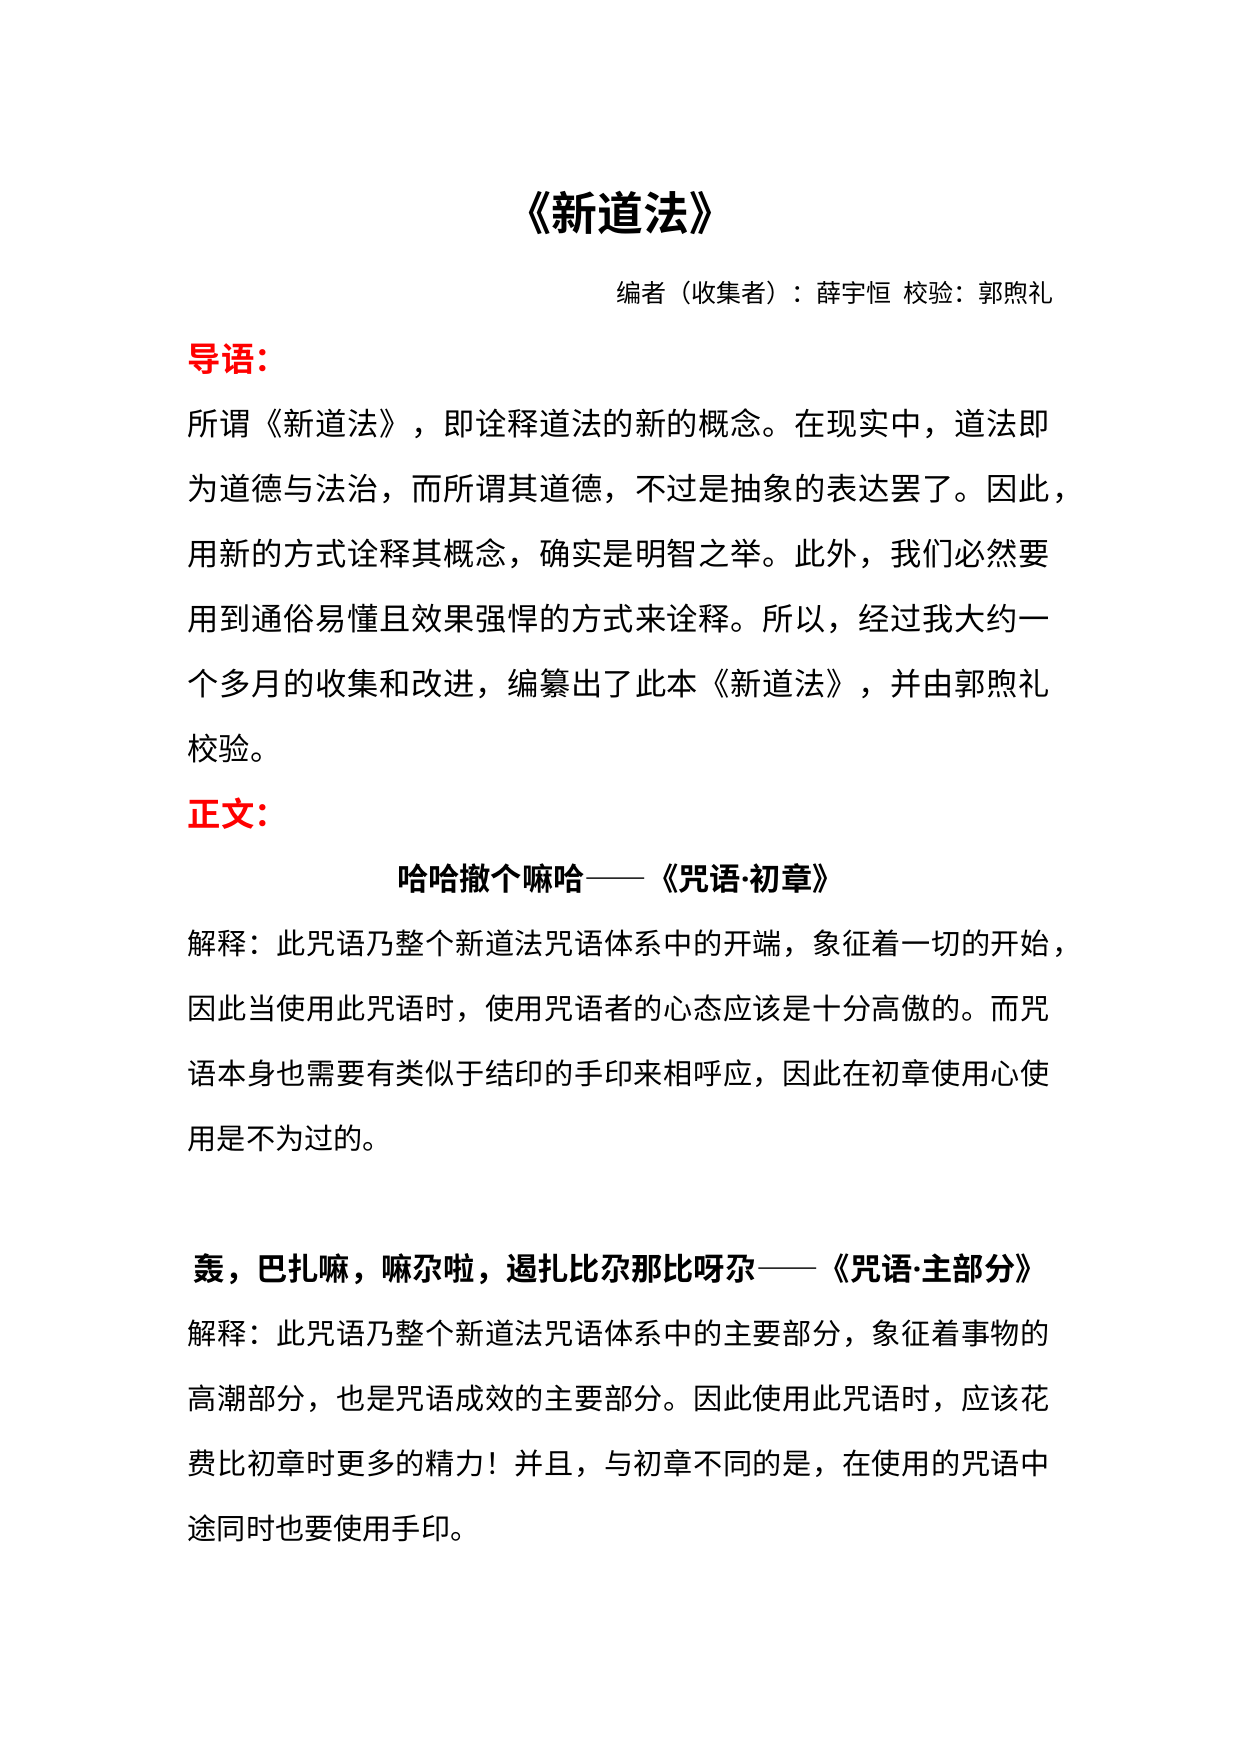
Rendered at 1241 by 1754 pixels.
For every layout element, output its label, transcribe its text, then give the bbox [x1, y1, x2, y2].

text 哈哈撤个嘛哈——《咒语·初章》 [187, 844, 1053, 909]
text 导语： [187, 324, 1053, 389]
text 编者（收集者）：薛宇恒 校验：郭煦礼 [187, 259, 1053, 324]
text 解释：此咒语乃整个新道法咒语体系中的开端，象征着一切的开始，因此当使用此咒语时，使用咒语者的心态应该是十分高傲的。而咒语本身也需要有类似于结印的手印来相呼应，因此在初章使用心使用是不为过的。 [187, 909, 1053, 1169]
text 轰，巴扎嘛，嘛尕啦，遏扎比尕那比呀尕——《咒语·主部分》 [187, 1234, 1053, 1299]
text 《新道法》 [187, 162, 1053, 259]
text 正文： [187, 779, 1053, 844]
text 解释：此咒语乃整个新道法咒语体系中的主要部分，象征着事物的高潮部分，也是咒语成效的主要部分。因此使用此咒语时，应该花费比初章时更多的精力！并且，与初章不同的是，在使用的咒语中途同时也要使用手印。 [187, 1299, 1053, 1559]
text 所谓《新道法》，即诠释道法的新的概念。在现实中，道法即为道德与法治，而所谓其道德，不过是抽象的表达罢了。因此，用新的方式诠释其概念，确实是明智之举。此外，我们必然要用到通俗易懂且效果强悍的方式来诠释。所以，经过我大约一个多月的收集和改进，编纂出了此本《新道法》，并由郭煦礼校验。 [187, 389, 1053, 779]
